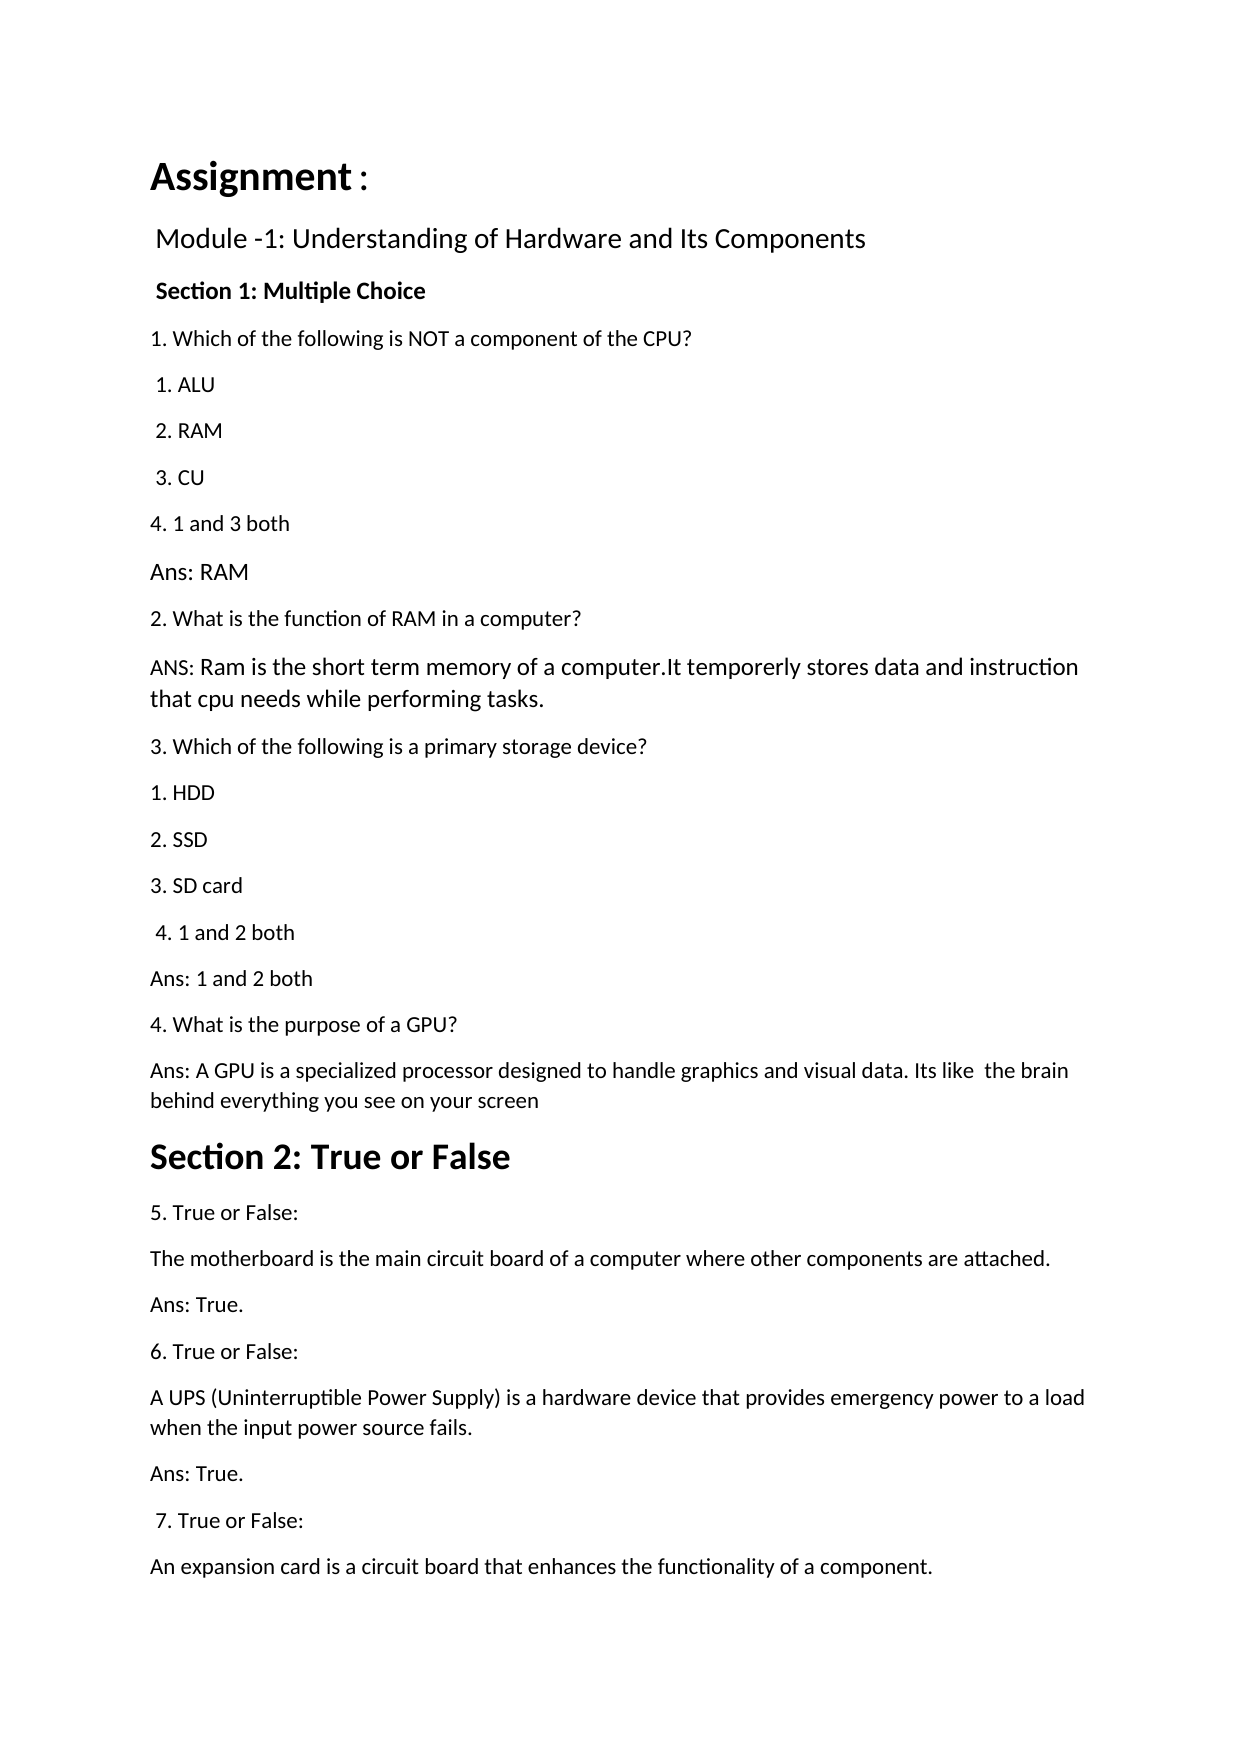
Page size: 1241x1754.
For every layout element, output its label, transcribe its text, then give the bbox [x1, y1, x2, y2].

text 5. True or False: [150, 1198, 1090, 1226]
text Section 2: True or False [150, 1133, 1090, 1178]
text 1. ALU [150, 370, 1090, 398]
text Module -1: Understanding of Hardware and Its Components [150, 221, 1090, 256]
text 6. True or False: [150, 1337, 1090, 1365]
text Ans: True. [150, 1459, 1090, 1487]
text 3. CU [150, 463, 1090, 491]
text A UPS (Uninterruptible Power Supply) is a hardware device that provides emergency power to a load when the input power source fails. [150, 1383, 1090, 1441]
text 2. RAM [150, 417, 1090, 444]
text 4. 1 and 2 both [150, 918, 1090, 946]
text An expansion card is a circuit board that enhances the functionality of a component. [150, 1552, 1090, 1580]
text 1. Which of the following is NOT a component of the CPU? [150, 324, 1090, 352]
text ANS: Ram is the short term memory of a computer.It temporerly stores data and instruction that cpu needs while performing tasks. [150, 651, 1090, 714]
text The motherboard is the main circuit board of a computer where other components are attached. [150, 1244, 1090, 1272]
text 2. SSD [150, 825, 1090, 853]
text Ans: True. [150, 1291, 1090, 1319]
text 4. 1 and 3 both [150, 509, 1090, 537]
text 7. True or False: [150, 1506, 1090, 1534]
text 3. Which of the following is a primary storage device? [150, 732, 1090, 760]
text Assignment : [150, 150, 1090, 201]
text 1. HDD [150, 778, 1090, 807]
text Ans: 1 and 2 both [150, 964, 1090, 992]
text 3. SD card [150, 871, 1090, 899]
text Ans: A GPU is a specialized processor designed to handle graphics and visual data. Its like the brain behind everything you see on your screen [150, 1057, 1090, 1114]
text 2. What is the function of RAM in a computer? [150, 604, 1090, 633]
text Ans: RAM [150, 556, 1090, 586]
text 4. What is the purpose of a GPU? [150, 1010, 1090, 1038]
text Section 1: Multiple Choice [150, 275, 1090, 305]
